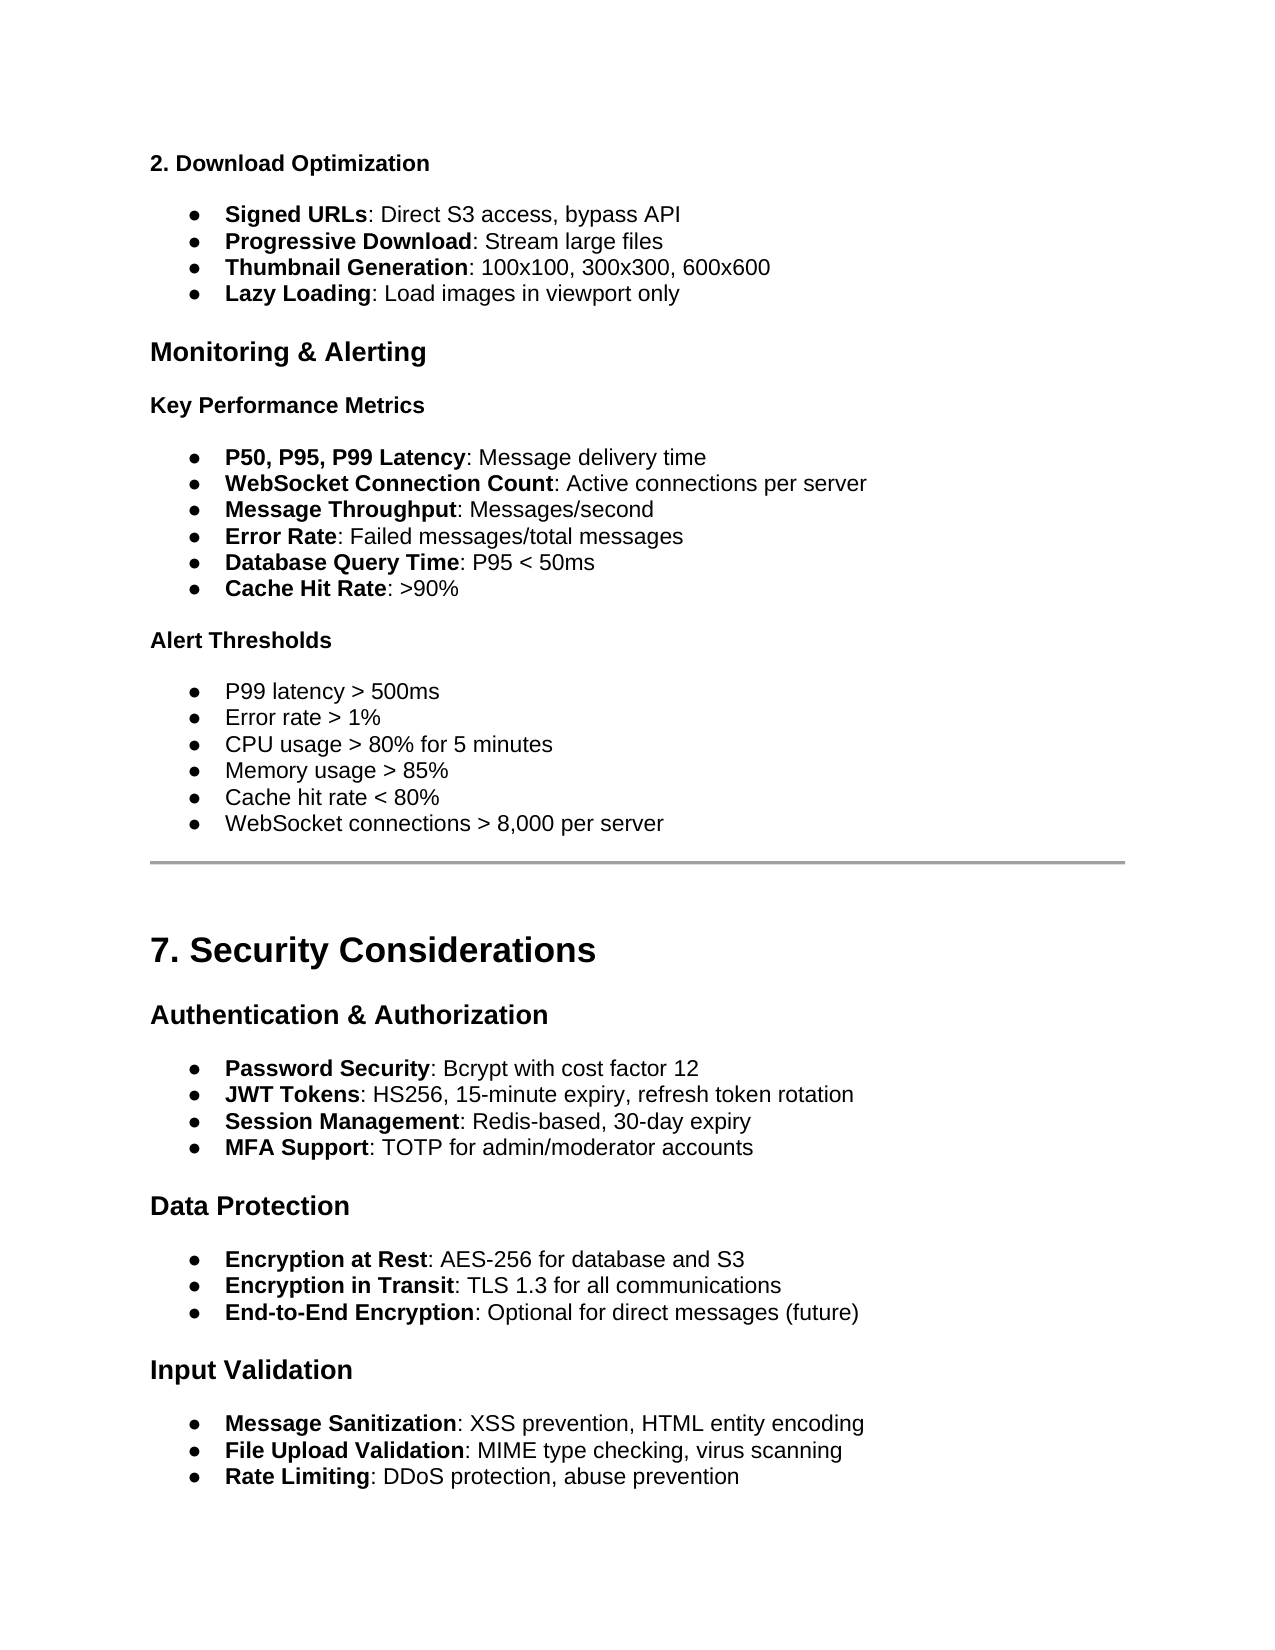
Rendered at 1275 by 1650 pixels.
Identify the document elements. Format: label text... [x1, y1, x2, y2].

list Database Query Time: P95 < 50ms [187, 549, 1125, 575]
list Session Management: Redis-based, 30-day expiry [187, 1108, 1125, 1134]
subtitle Data Protection [150, 1189, 1125, 1221]
list Error rate > 1% [187, 704, 1125, 731]
list Rate Limiting: DDoS protection, abuse prevention [187, 1463, 1125, 1489]
list Error Rate: Failed messages/total messages [187, 523, 1125, 549]
list Encryption at Rest: AES-256 for database and S3 [187, 1246, 1125, 1272]
list P50, P95, P99 Latency: Message delivery time [187, 443, 1125, 470]
list Cache hit rate < 80% [187, 783, 1125, 810]
list Message Sanitization: XSS prevention, HTML entity encoding [187, 1410, 1125, 1437]
list MFA Support: TOTP for admin/moderator accounts [187, 1134, 1125, 1160]
list End-to-End Encryption: Optional for direct messages (future) [187, 1298, 1125, 1325]
list Progressive Download: Stream large files [187, 228, 1125, 254]
subtitle 7. Security Considerations [150, 929, 1125, 969]
list Thumbnail Generation: 100x100, 300x300, 600x600 [187, 254, 1125, 280]
list File Upload Validation: MIME type checking, virus scanning [187, 1437, 1125, 1463]
list JWT Tokens: HS256, 15-minute expiry, refresh token rotation [187, 1081, 1125, 1108]
list WebSocket Connection Count: Active connections per server [187, 470, 1125, 496]
list Lazy Loading: Load images in viewport only [187, 280, 1125, 307]
list Message Throughput: Messages/second [187, 496, 1125, 523]
list CPU usage > 80% for 5 minutes [187, 731, 1125, 757]
list Signed URLs: Direct S3 access, bypass API [187, 201, 1125, 228]
subtitle Authentication & Authorization [150, 999, 1125, 1030]
subtitle Input Validation [150, 1354, 1125, 1385]
subtitle Alert Thresholds [150, 627, 1125, 653]
list P99 latency > 500ms [187, 678, 1125, 704]
list Memory usage > 85% [187, 757, 1125, 783]
subtitle 2. Download Optimization [150, 150, 1125, 176]
list WebSocket connections > 8,000 per server [187, 810, 1125, 836]
list Cache Hit Rate: >90% [187, 575, 1125, 602]
list Password Security: Bcrypt with cost factor 12 [187, 1055, 1125, 1081]
list Encryption in Transit: TLS 1.3 for all communications [187, 1272, 1125, 1298]
subtitle Monitoring & Alerting [150, 336, 1125, 367]
subtitle Key Performance Metrics [150, 392, 1125, 418]
